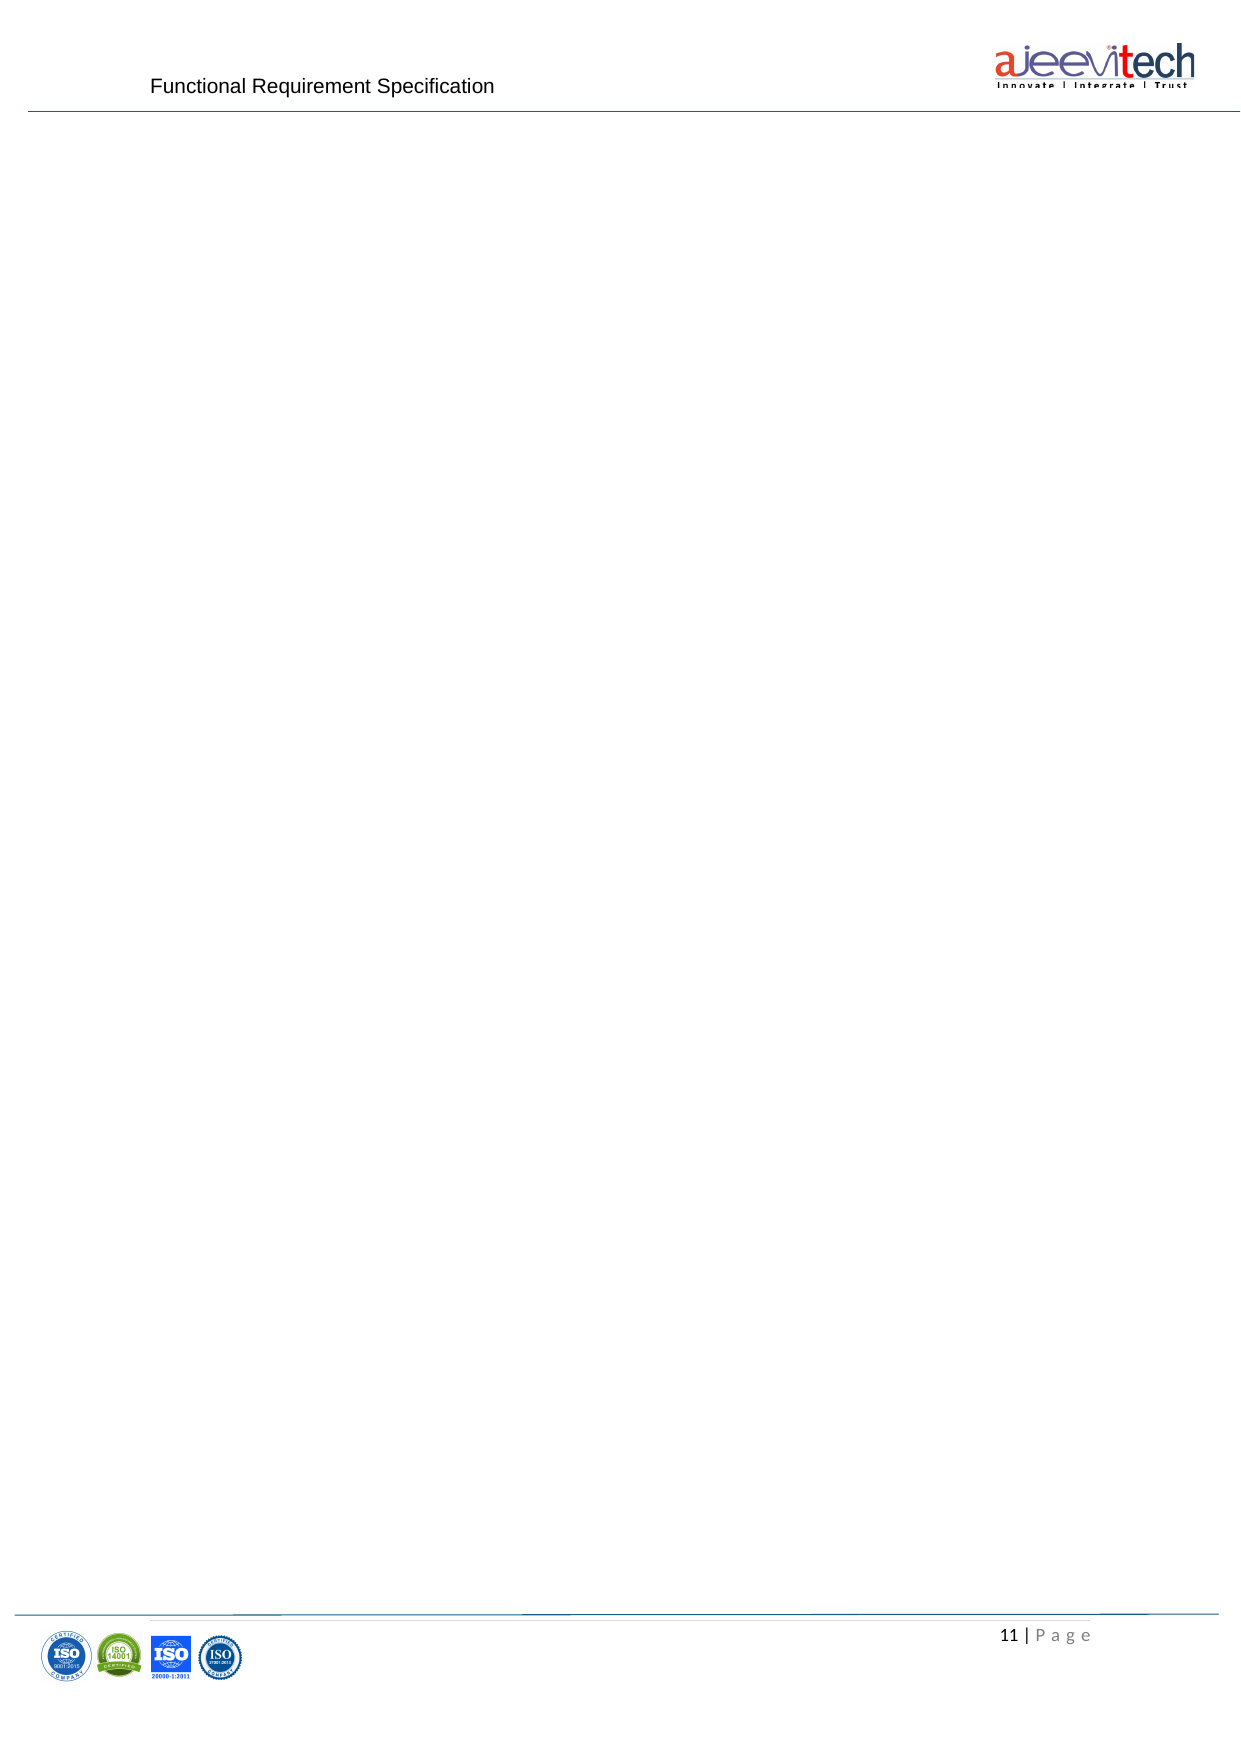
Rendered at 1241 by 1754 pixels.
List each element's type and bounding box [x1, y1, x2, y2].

picture [95, 1631, 143, 1679]
picture [147, 1631, 243, 1681]
picture [41, 1630, 92, 1682]
picture [994, 43, 1194, 88]
